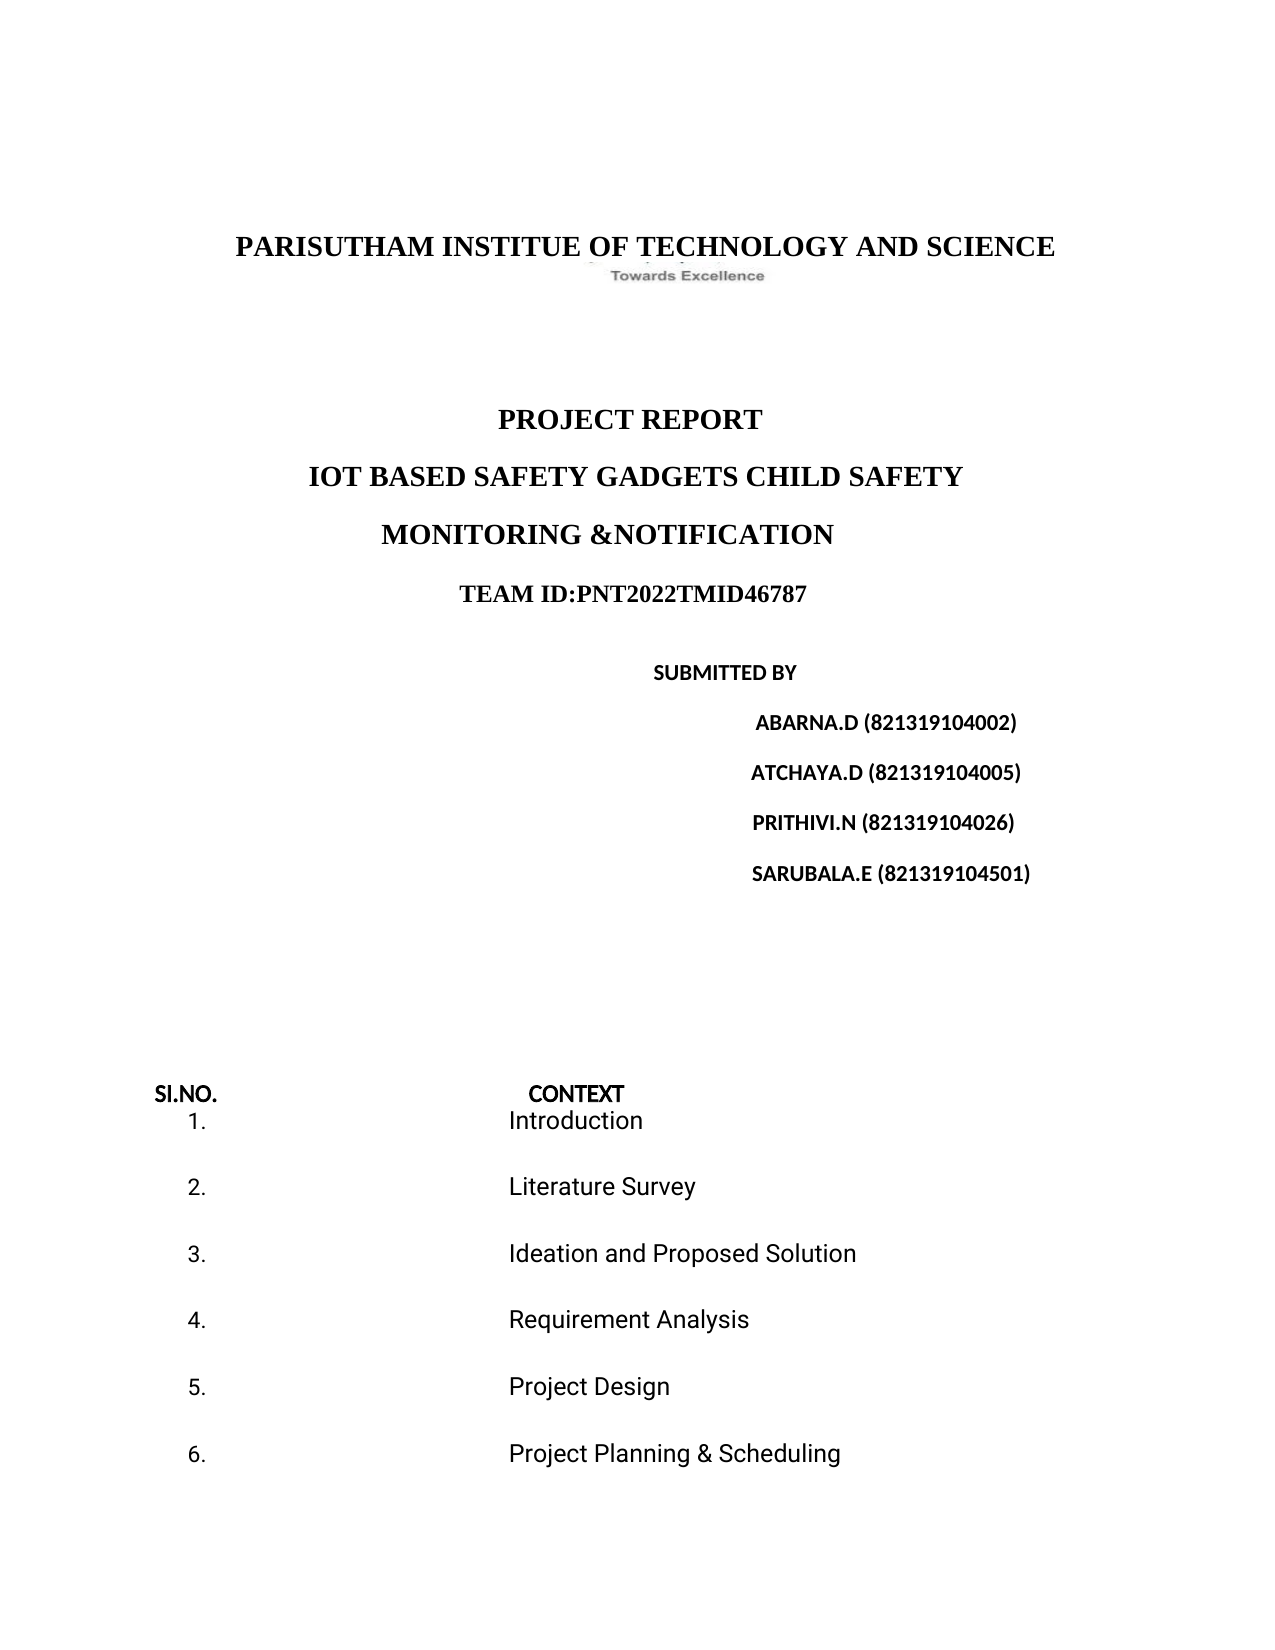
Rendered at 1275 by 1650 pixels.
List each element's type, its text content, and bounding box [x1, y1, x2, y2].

text PROJECT REPORT [141, 407, 1125, 435]
text PRITHIVI.N (821319104026) [217, 809, 1125, 836]
text TEAM ID:PNT2022TMID46787 [217, 580, 1125, 608]
text SUBMITTED BY [217, 658, 1125, 685]
list Introduction [187, 1107, 1125, 1135]
text IOT BASED SAFETY GADGETS CHILD SAFETY [141, 465, 1125, 492]
text SARUBALA.E (821319104501) [217, 859, 1125, 887]
text PARISUTHAM INSTITUE OF TECHNOLOGY AND SCIENCE [141, 234, 1125, 262]
list Ideation and Proposed Solution [187, 1240, 1125, 1268]
picture [483, 262, 817, 314]
subtitle SI.NO. CONTEXT [149, 1080, 1125, 1107]
text ATCHAYA.D (821319104005) [217, 758, 1125, 786]
list Requirement Analysis [187, 1307, 1125, 1334]
list Project Planning & Scheduling [187, 1440, 1125, 1467]
text MONITORING &NOTIFICATION [141, 522, 1125, 550]
list Project Design [187, 1373, 1125, 1401]
list Literature Survey [187, 1174, 1125, 1201]
text ABARNA.D (821319104002) [217, 708, 1125, 736]
